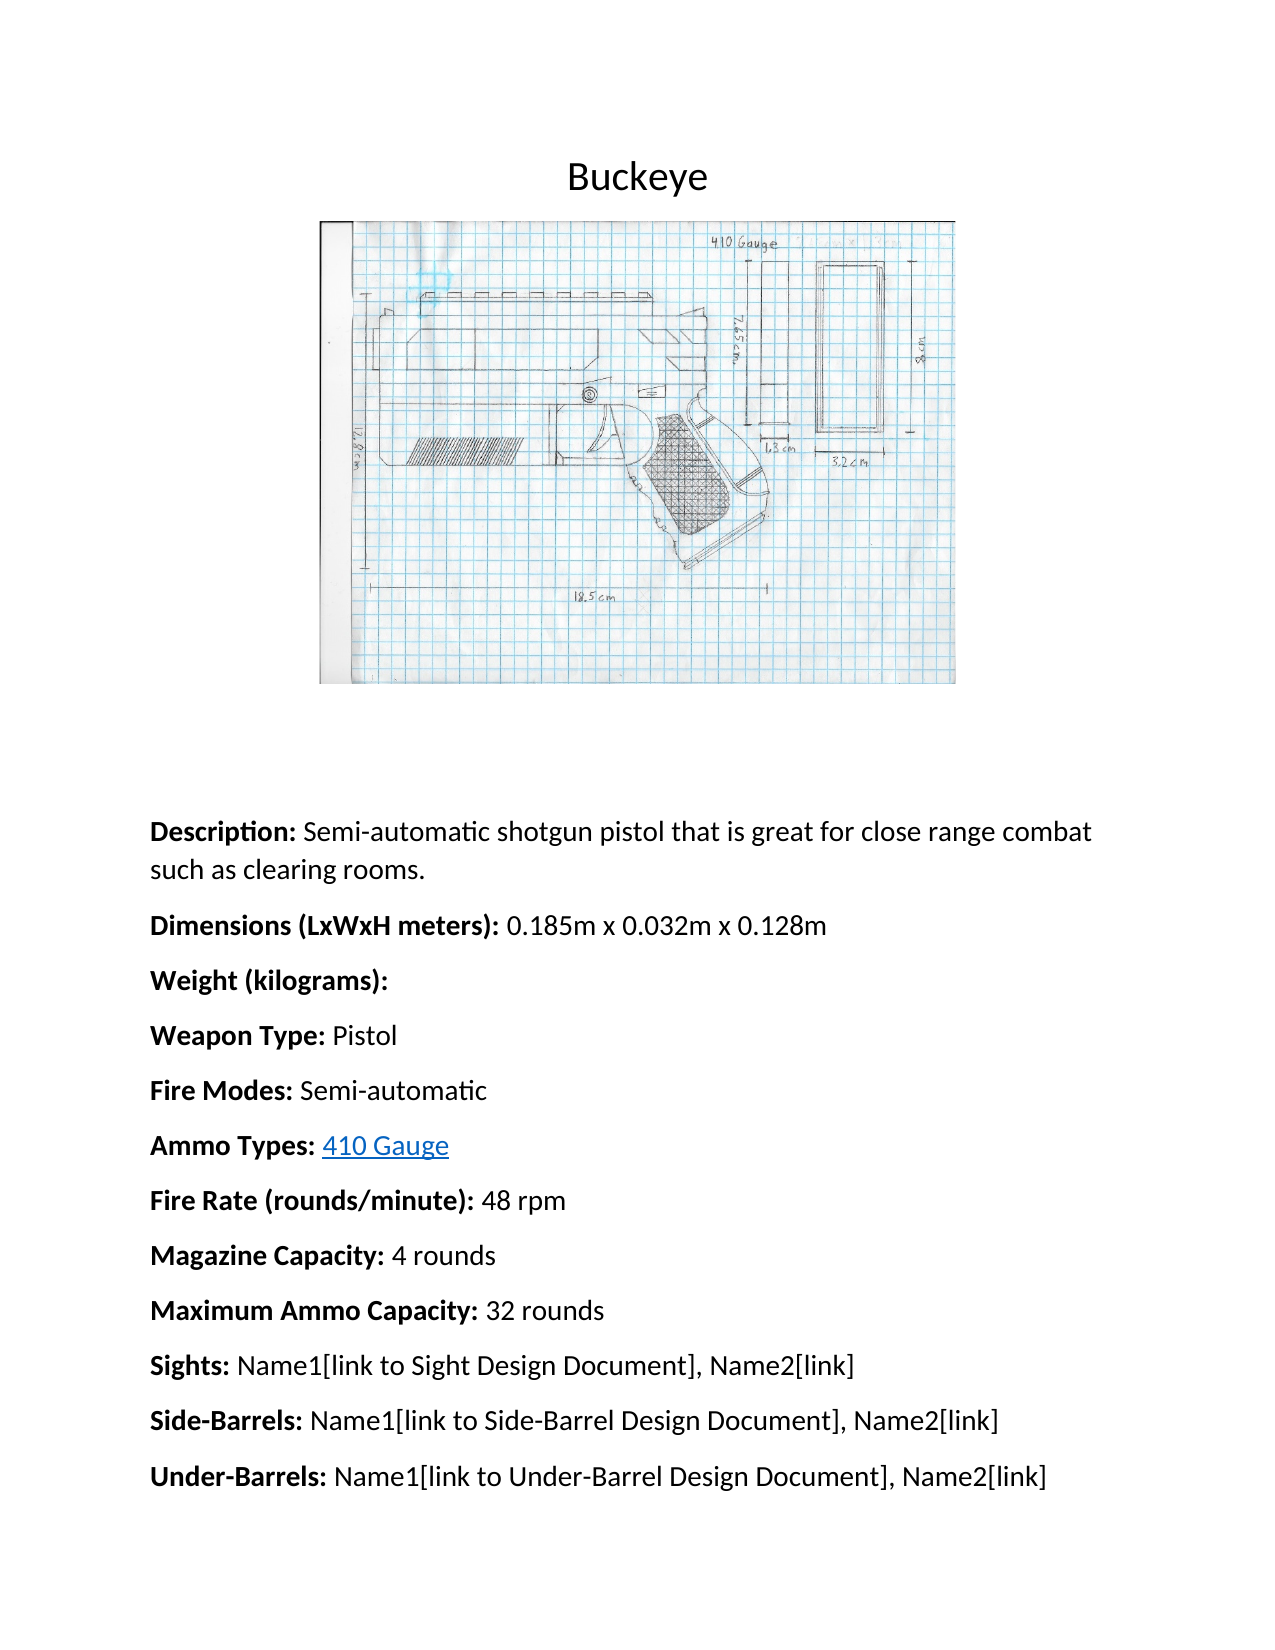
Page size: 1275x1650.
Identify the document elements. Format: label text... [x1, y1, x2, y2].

text Under-Barrels: Name1[link to Under-Barrel Design Document], Name2[link] [150, 1458, 1125, 1493]
text Dimensions (LxWxH meters): 0.185m x 0.032m x 0.128m [150, 907, 1125, 942]
text Fire Modes: Semi-automatic [150, 1072, 1125, 1107]
text Fire Rate (rounds/minute): 48 rpm [150, 1182, 1125, 1218]
picture [319, 221, 956, 684]
text Weight (kilograms): [150, 962, 1125, 997]
text Sights: Name1[link to Sight Design Document], Name2[link] [150, 1347, 1125, 1383]
text Ammo Types: 410 Gauge [150, 1127, 1125, 1163]
text Buckeye [150, 150, 1125, 201]
text Maximum Ammo Capacity: 32 rounds [150, 1292, 1125, 1328]
text Description: Semi-automatic shotgun pistol that is great for close range combat such as clearing rooms. [150, 813, 1125, 887]
text Weapon Type: Pistol [150, 1017, 1125, 1052]
text Magazine Capacity: 4 rounds [150, 1237, 1125, 1273]
text Side-Barrels: Name1[link to Side-Barrel Design Document], Name2[link] [150, 1402, 1125, 1438]
